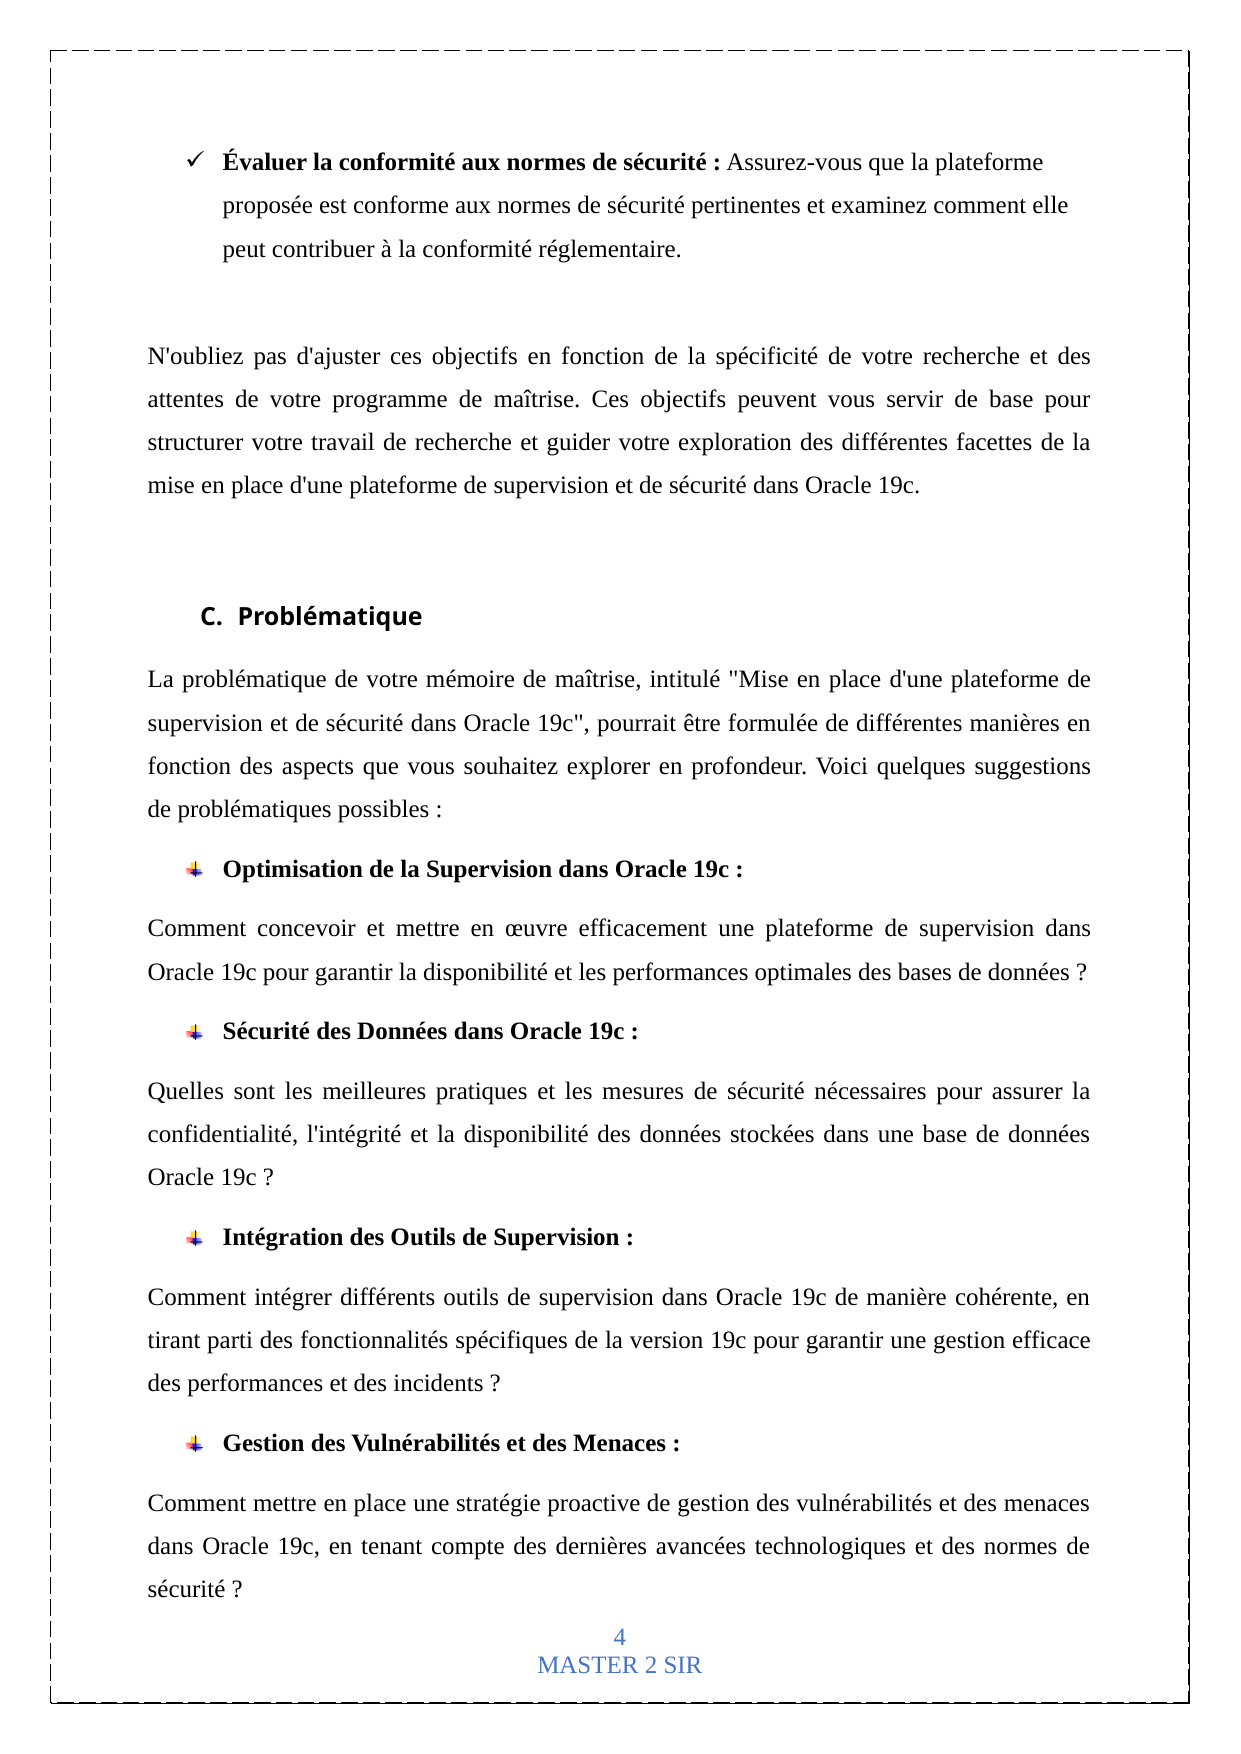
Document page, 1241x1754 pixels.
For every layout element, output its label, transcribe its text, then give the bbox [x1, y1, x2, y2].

text Comment intégrer différents outils de supervision dans Oracle 19c de manière cohérente, en tirant parti des fonctionnalités spécifiques de la version 19c pour garantir une gestion efficace des performances et des incidents ? [147, 1282, 1092, 1397]
picture [186, 860, 203, 877]
text Comment concevoir et mettre en œuvre efficacement une plateforme de supervision dans Oracle 19c pour garantir la disponibilité et les performances optimales des bases de données ? [147, 913, 1092, 985]
list Sécurité des Données dans Oracle 19c : [185, 1016, 1092, 1045]
text Comment mettre en place une stratégie proactive de gestion des vulnérabilités et des menaces dans Oracle 19c, en tenant compte des dernières avancées technologiques et des normes de sécurité ? [147, 1488, 1092, 1603]
text N'oubliez pas d'ajuster ces objectifs en fonction de la spécificité de votre recherche et des attentes de votre programme de maîtrise. Ces objectifs peuvent vous servir de base pour structurer votre travail de recherche et guider votre exploration des différentes facettes de la mise en place d'une plateforme de supervision et de sécurité dans Oracle 19c. [147, 341, 1092, 499]
list Évaluer la conformité aux normes de sécurité : Assurez-vous que la plateforme proposée est conforme aux normes de sécurité pertinentes et examinez comment elle peut contribuer à la conformité réglementaire. [185, 147, 1092, 262]
list Intégration des Outils de Supervision : [185, 1222, 1092, 1251]
picture [186, 1434, 203, 1452]
text La problématique de votre mémoire de maîtrise, intitulé "Mise en place d'une plateforme de supervision et de sécurité dans Oracle 19c", pourrait être formulée de différentes manières en fonction des aspects que vous souhaitez explorer en profondeur. Voici quelques suggestions de problématiques possibles : [147, 664, 1092, 823]
text Problématique [200, 598, 1092, 633]
list Gestion des Vulnérabilités et des Menaces : [185, 1428, 1092, 1457]
text Quelles sont les meilleures pratiques et les mesures de sécurité nécessaires pour assurer la confidentialité, l'intégrité et la disponibilité des données stockées dans une base de données Oracle 19c ? [147, 1076, 1092, 1191]
picture [186, 1229, 203, 1246]
picture [186, 1023, 203, 1040]
list Optimisation de la Supervision dans Oracle 19c : [185, 854, 1092, 882]
